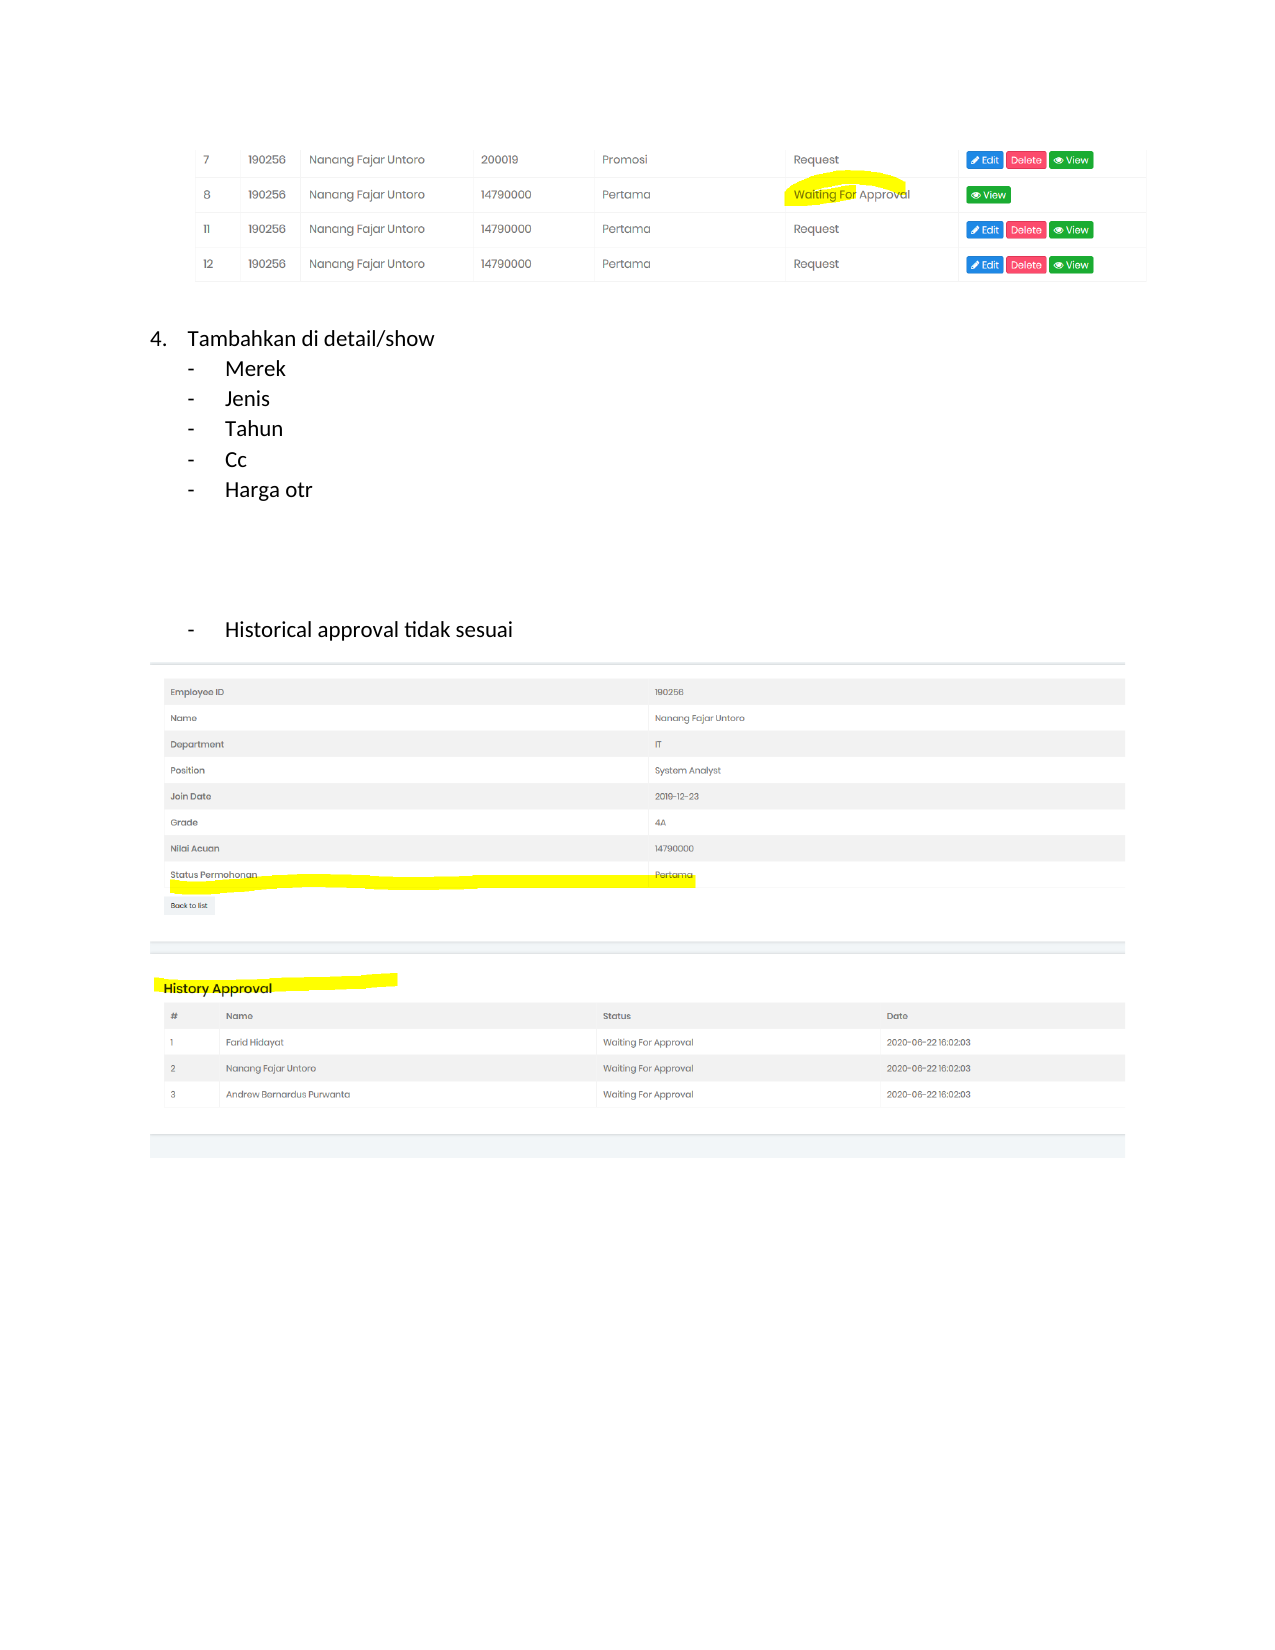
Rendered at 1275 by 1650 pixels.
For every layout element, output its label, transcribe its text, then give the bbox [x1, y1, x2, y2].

list Merek [187, 354, 1125, 382]
picture [187, 150, 1163, 292]
list Harga otr [187, 475, 1125, 503]
list Cc [187, 445, 1125, 473]
picture [150, 662, 1125, 1158]
list Tambahkan di detail/show [150, 324, 1125, 352]
list Jenis [187, 384, 1125, 412]
list Tahun [187, 414, 1125, 443]
list Historical approval tidak sesuai [187, 616, 1125, 644]
